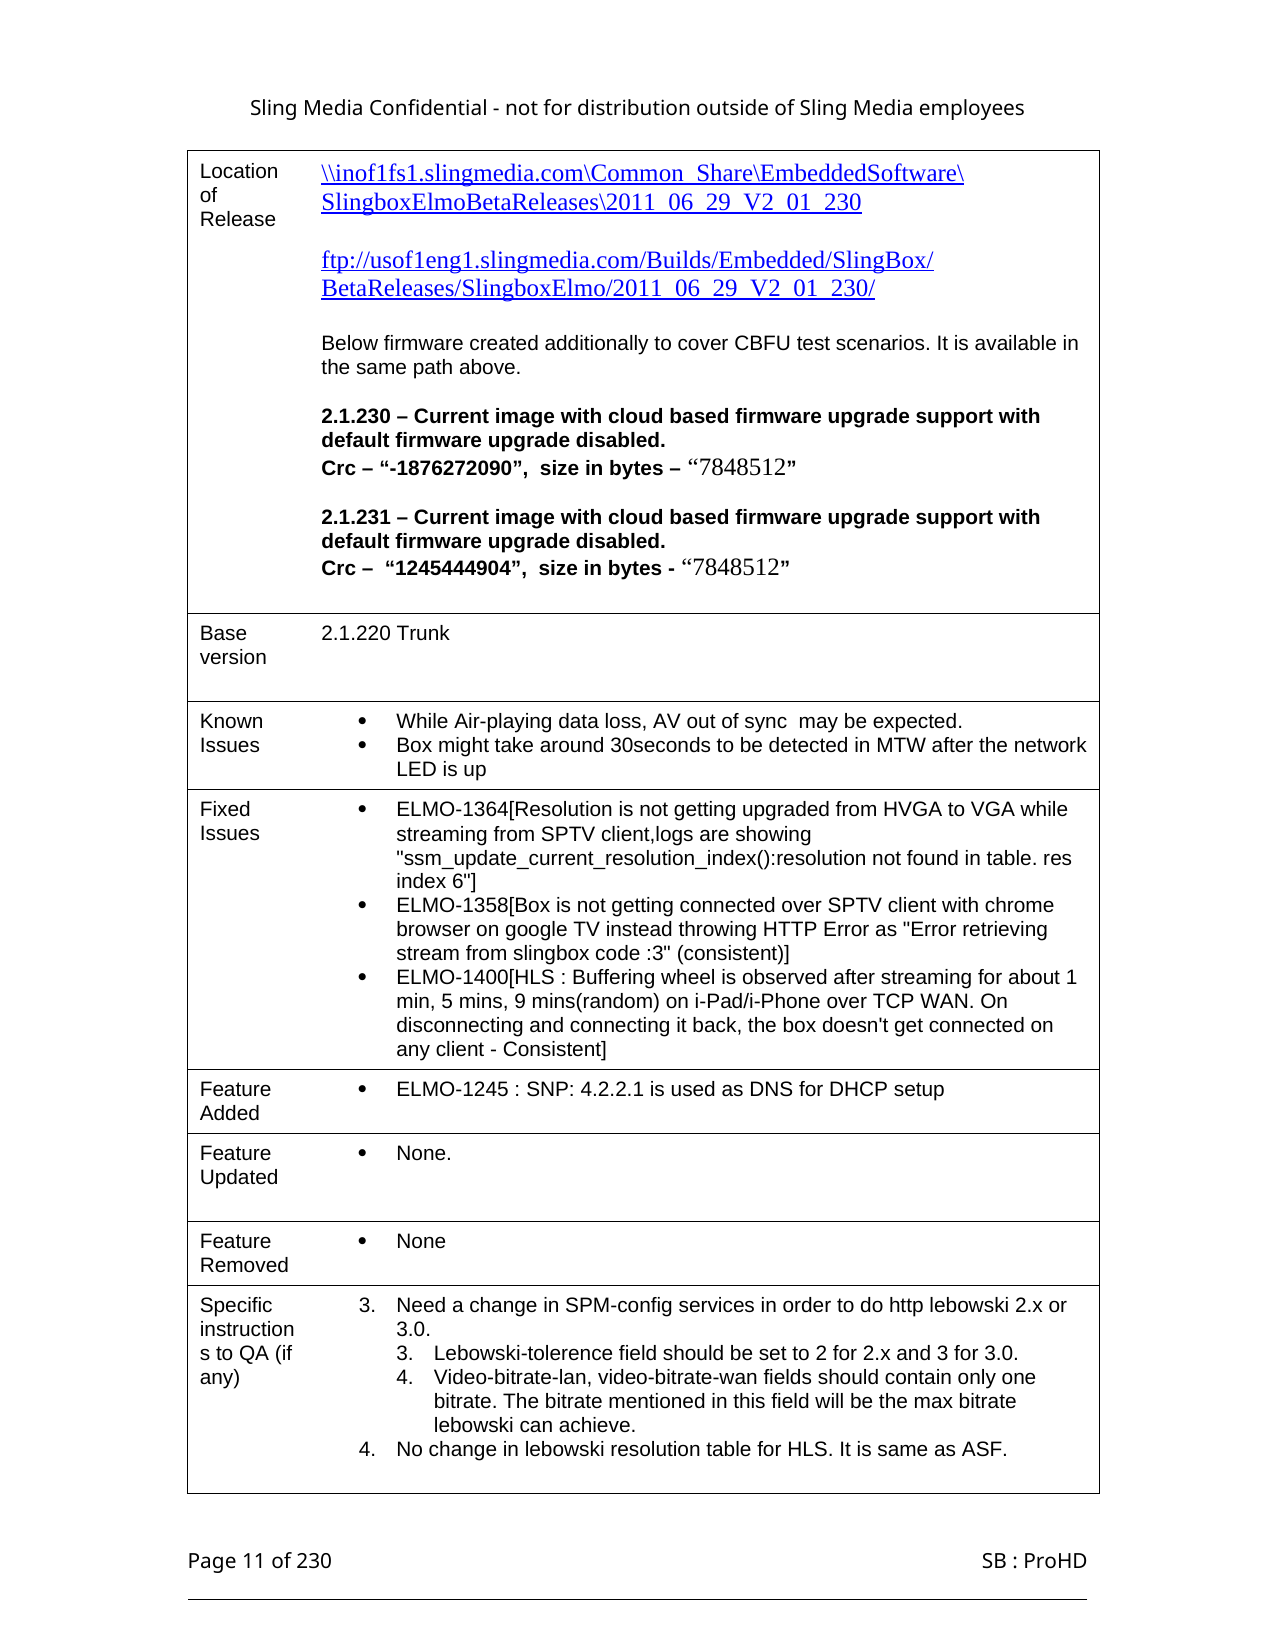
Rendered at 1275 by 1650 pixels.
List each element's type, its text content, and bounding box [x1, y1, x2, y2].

table_cell None. [309, 1134, 1099, 1221]
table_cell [309, 1286, 1099, 1492]
table_cell ELMO-1364[Resolution is not getting upgraded from HVGA to VGA while streaming from SPTV client,logs are showing "ssm_update_current_resolution_index():resolution not found in table. res index 6"] ELMO-1358[Box is not getting connected over SPTV client with chrome browser on google TV instead throwing HTTP Error as "Error retrieving stream from slingbox code :3" (consistent)] ELMO-1400[HLS : Buffering wheel is observed after streaming for about 1 min, 5 mins, 9 mins(random) on i-Pad/i-Phone over TCP WAN. On disconnecting and connecting it back, the box doesn't get connected on any client - Consistent] [309, 790, 1099, 1069]
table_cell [188, 1286, 309, 1492]
table_cell None [309, 1222, 1099, 1285]
table_cell While Air-playing data loss, AV out of sync may be expected. Box might take around 30seconds to be detected in MTW after the network LED is up [309, 702, 1099, 789]
table_cell Known Issues [188, 702, 309, 789]
table_cell Feature Removed [188, 1222, 309, 1285]
table_cell \\inof1fs1.slingmedia.com\Common_Share\EmbeddedSoftware\SlingboxElmoBetaReleases\2011_06_29_V2_01_230 ftp://usof1eng1.slingmedia.com/Builds/Embedded/SlingBox/BetaReleases/SlingboxElmo/2011_06_29_V2_01_230/ Below firmware created additionally to cover CBFU test scenarios. It is available in the same path above. 2.1.230 – Current image with cloud based firmware upgrade support with default firmware upgrade disabled. Crc – “-1876272090”, size in bytes – “7848512” 2.1.231 – Current image with cloud based firmware upgrade support with default firmware upgrade disabled. Crc – “1245444904”, size in bytes - “7848512” [309, 151, 1099, 613]
table_cell 2.1.220 Trunk [309, 614, 1099, 701]
table_cell Location of Release [188, 151, 309, 613]
table_cell Feature Updated [188, 1134, 309, 1221]
table_cell Fixed Issues [188, 790, 309, 1069]
table_cell Base version [188, 614, 309, 701]
table_cell Feature Added [188, 1070, 309, 1133]
table_cell ELMO-1245 : SNP: 4.2.2.1 is used as DNS for DHCP setup [309, 1070, 1099, 1133]
